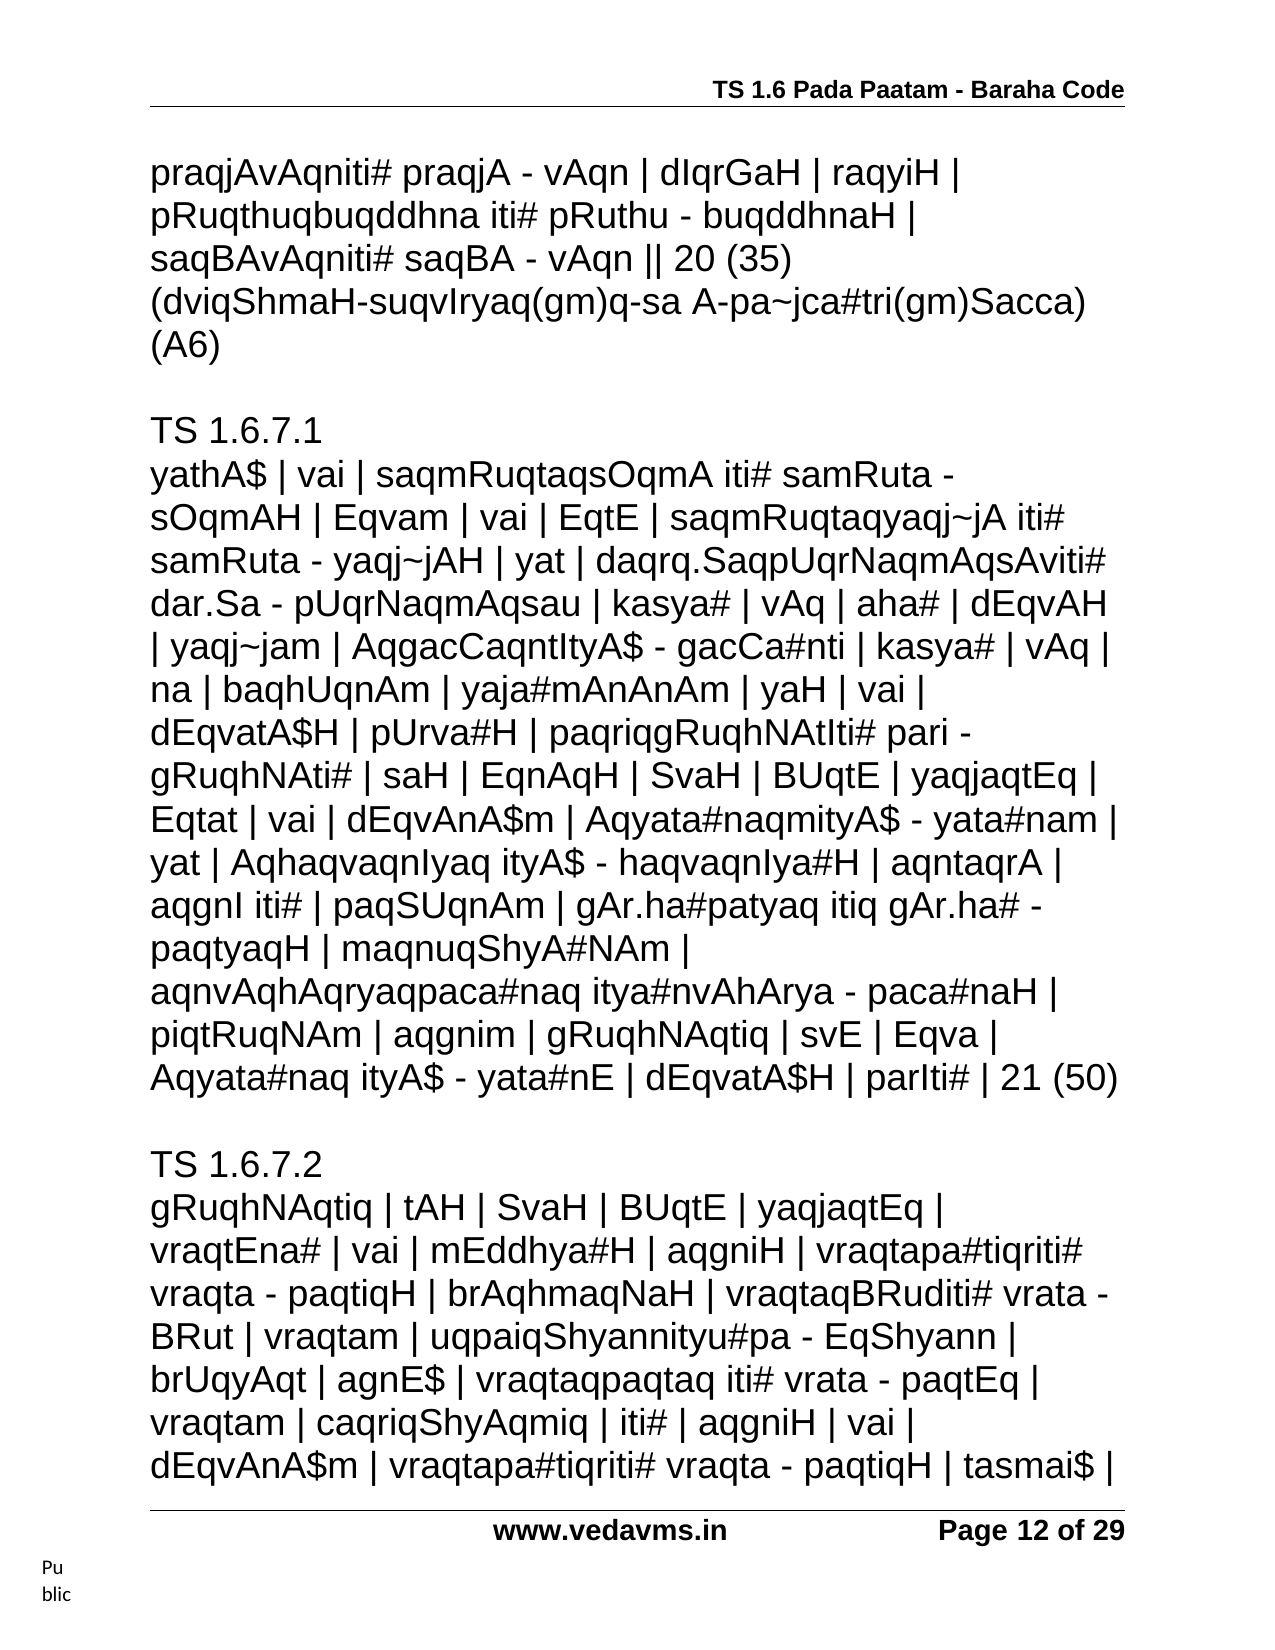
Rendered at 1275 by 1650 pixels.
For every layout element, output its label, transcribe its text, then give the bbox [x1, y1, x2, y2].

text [150, 1185, 1125, 1487]
text (dviqShmaH-suqvIryaq(gm)q-sa A-pa~jca#tri(gm)Sacca) (A6) [150, 279, 1125, 366]
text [150, 150, 1125, 279]
text yathA$ | vai | saqmRuqtaqsOqmA iti# samRuta - sOqmAH | Eqvam | vai | EqtE | saqmRuqtaqyaqj~jA iti# samRuta - yaqj~jAH | yat | daqrq.SaqpUqrNaqmAqsAviti# dar.Sa - pUqrNaqmAqsau | kasya# | vAq | aha# | dEqvAH | yaqj~jam | AqgacCaqntItyA$ - gacCa#nti | kasya# | vAq | na | baqhUqnAm | yaja#mAnAnAm | yaH | vai | dEqvatA$H | pUrva#H | paqriqgRuqhNAtIti# pari - gRuqhNAti# | saH | EqnAqH | SvaH | BUqtE | yaqjaqtEq | Eqtat | vai | dEqvAnA$m | Aqyata#naqmityA$ - yata#nam | yat | AqhaqvaqnIyaq ityA$ - haqvaqnIya#H | aqntaqrA | aqgnI iti# | paqSUqnAm | gAr.ha#patyaq itiq gAr.ha# - paqtyaqH | maqnuqShyA#NAm | aqnvAqhAqryaqpaca#naq itya#nvAhArya - paca#naH | piqtRuqNAm | aqgnim | gRuqhNAqtiq | svE | Eqva | Aqyata#naq ityA$ - yata#nE | dEqvatA$H | parIti# | 21 (50) [150, 452, 1125, 1099]
text TS 1.6.7.2 [150, 1142, 1125, 1185]
text TS 1.6.7.1 [150, 409, 1125, 452]
